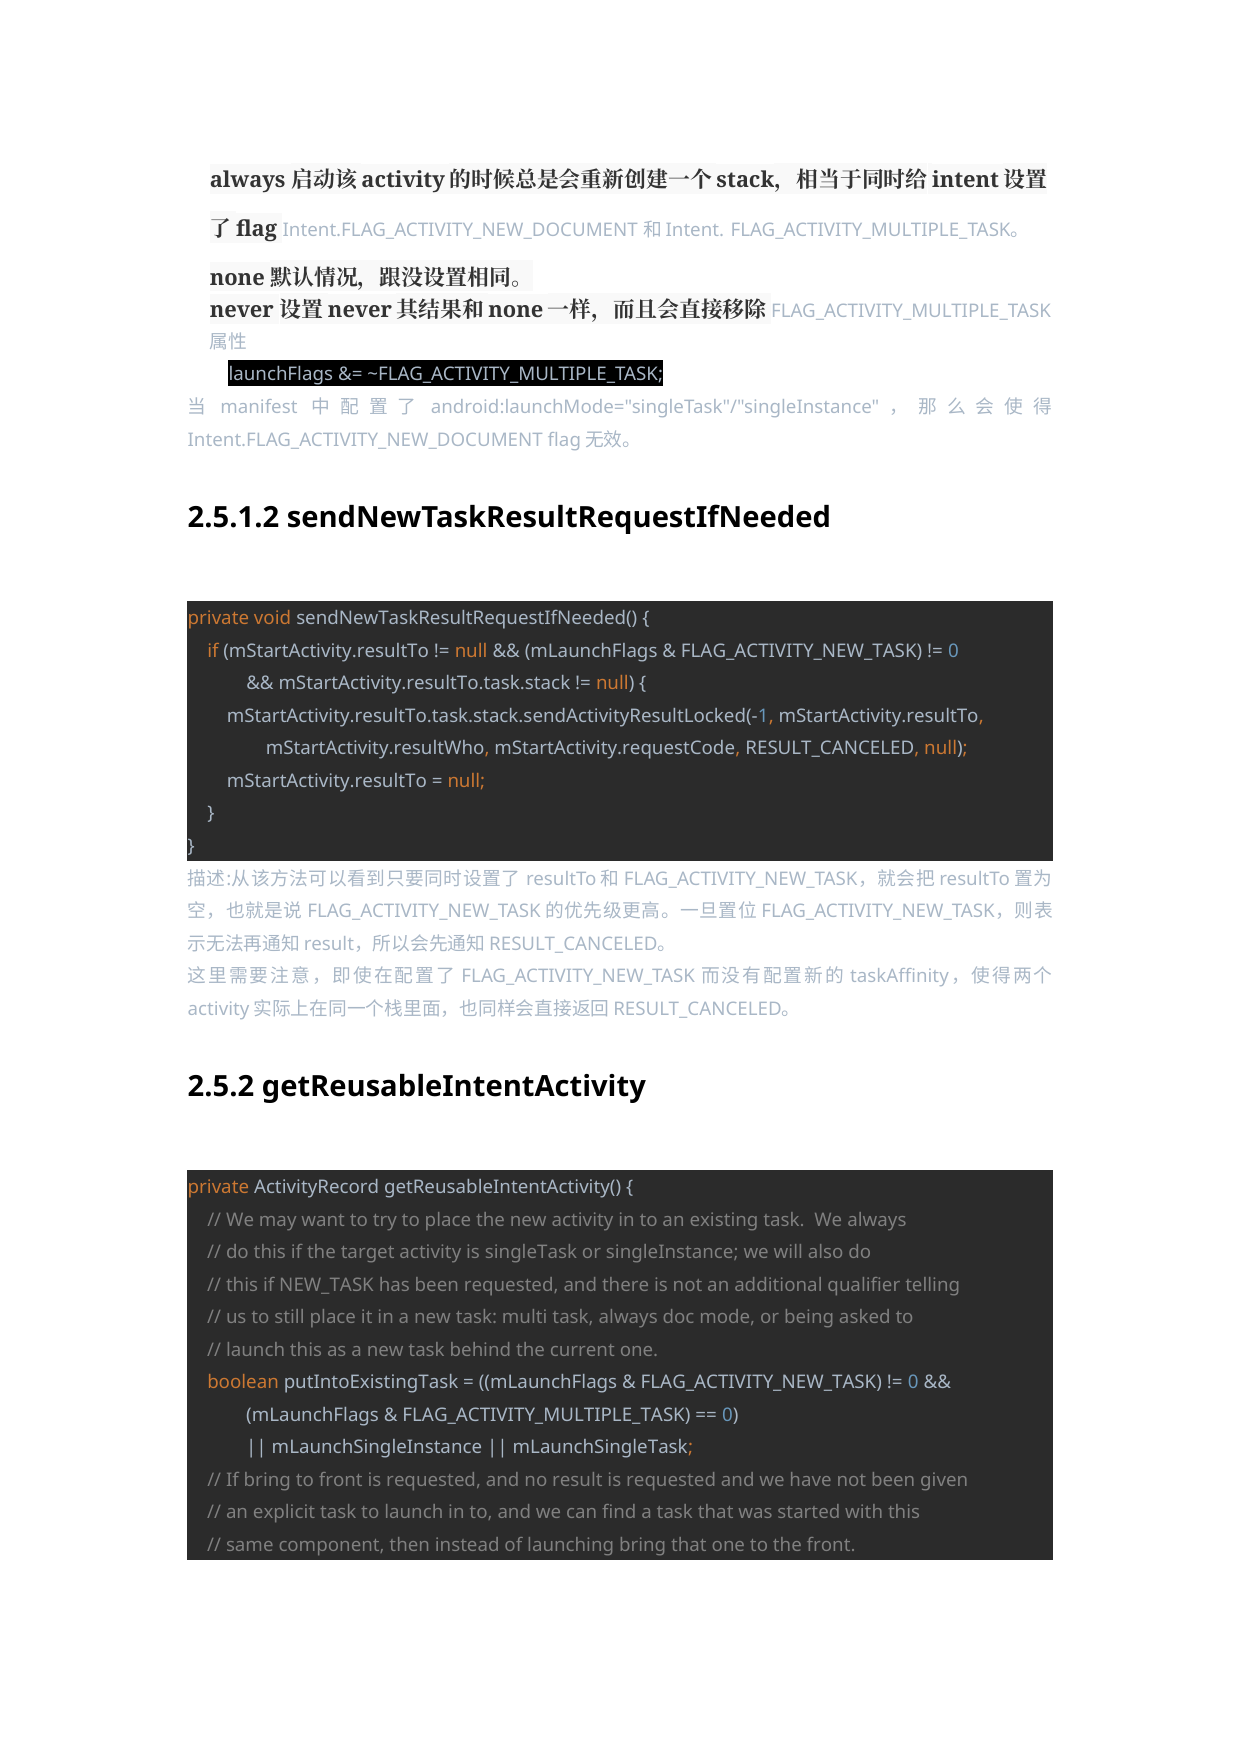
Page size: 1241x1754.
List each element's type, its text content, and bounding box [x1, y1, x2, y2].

text never 设置never其结果和none一样，而且会直接移除FLAG_ACTIVITY_MULTIPLE_TASK 属性 [209, 292, 1053, 357]
text 当manifest中配置了android:launchMode="singleTask"/"singleInstance"，那么会使得Intent.FLAG_ACTIVITY_NEW_DOCUMENT flag无效。 [187, 389, 1053, 454]
text always 启动该activity的时候总是会重新创建一个stack，相当于同时给intent设置了flag Intent.FLAG_ACTIVITY_NEW_DOCUMENT 和Intent. FLAG_ACTIVITY_MULTIPLE_TASK。 [209, 162, 1053, 259]
subtitle 2.5.2 getReusableIntentActivity [187, 1053, 1053, 1118]
text 描述:从该方法可以看到只要同时设置了resultTo和FLAG_ACTIVITY_NEW_TASK，就会把resultTo置为空，也就是说FLAG_ACTIVITY_NEW_TASK的优先级更高。一旦置位FLAG_ACTIVITY_NEW_TASK，则表示无法再通知result，所以会先通知RESULT_CANCELED。 [187, 861, 1053, 958]
text launchFlags &= ~FLAG_ACTIVITY_MULTIPLE_TASK; [228, 357, 1053, 389]
text private void sendNewTaskResultRequestIfNeeded() { if (mStartActivity.resultTo != null && (mLaunchFlags & FLAG_ACTIVITY_NEW_TASK) != 0 && mStartActivity.resultTo.task.stack != null) { mStartActivity.resultTo.task.stack.sendActivityResultLocked(-1, mStartActivity.resultTo, mStartActivity.resultWho, mStartActivity.requestCode, RESULT_CANCELED, null); mStartActivity.resultTo = null; } } [187, 601, 1053, 861]
text none 默认情况，跟没设置相同。 [209, 259, 1053, 292]
text 这里需要注意，即使在配置了FLAG_ACTIVITY_NEW_TASK而没有配置新的taskAffinity，使得两个activity实际上在同一个栈里面，也同样会直接返回RESULT_CANCELED。 [187, 958, 1053, 1023]
subtitle 2.5.1.2 sendNewTaskResultRequestIfNeeded [187, 484, 1053, 549]
